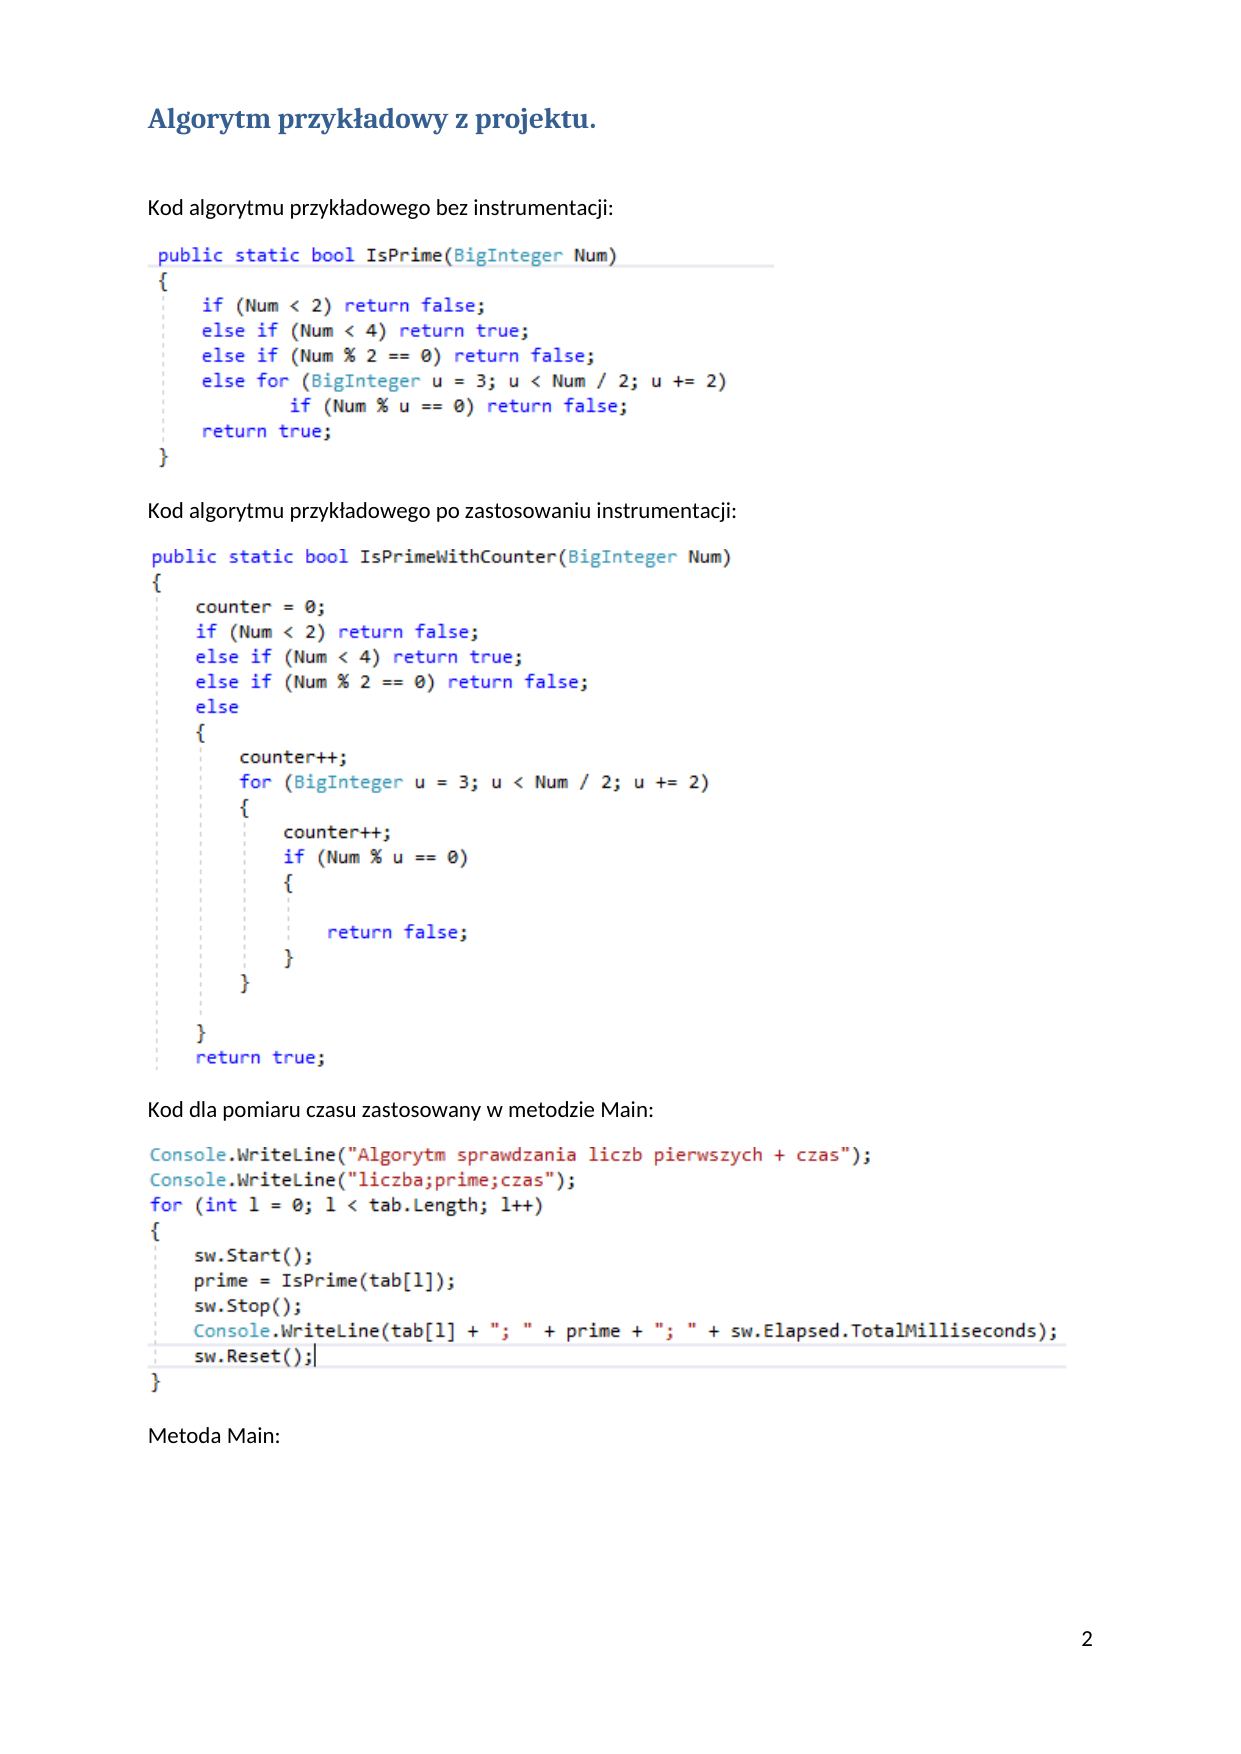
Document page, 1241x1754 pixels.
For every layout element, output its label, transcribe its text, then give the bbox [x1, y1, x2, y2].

picture [147, 246, 775, 472]
picture [147, 549, 778, 1070]
picture [147, 1147, 1067, 1397]
text Kod dla pomiaru czasu zastosowany w metodzie Main: [148, 1095, 1093, 1123]
text Kod algorytmu przykładowego bez instrumentacji: [148, 193, 1093, 221]
subtitle Algorytm przykładowy z projektu. [148, 102, 1093, 135]
text Kod algorytmu przykładowego po zastosowaniu instrumentacji: [148, 496, 1093, 524]
text Metoda Main: [148, 1421, 1093, 1449]
